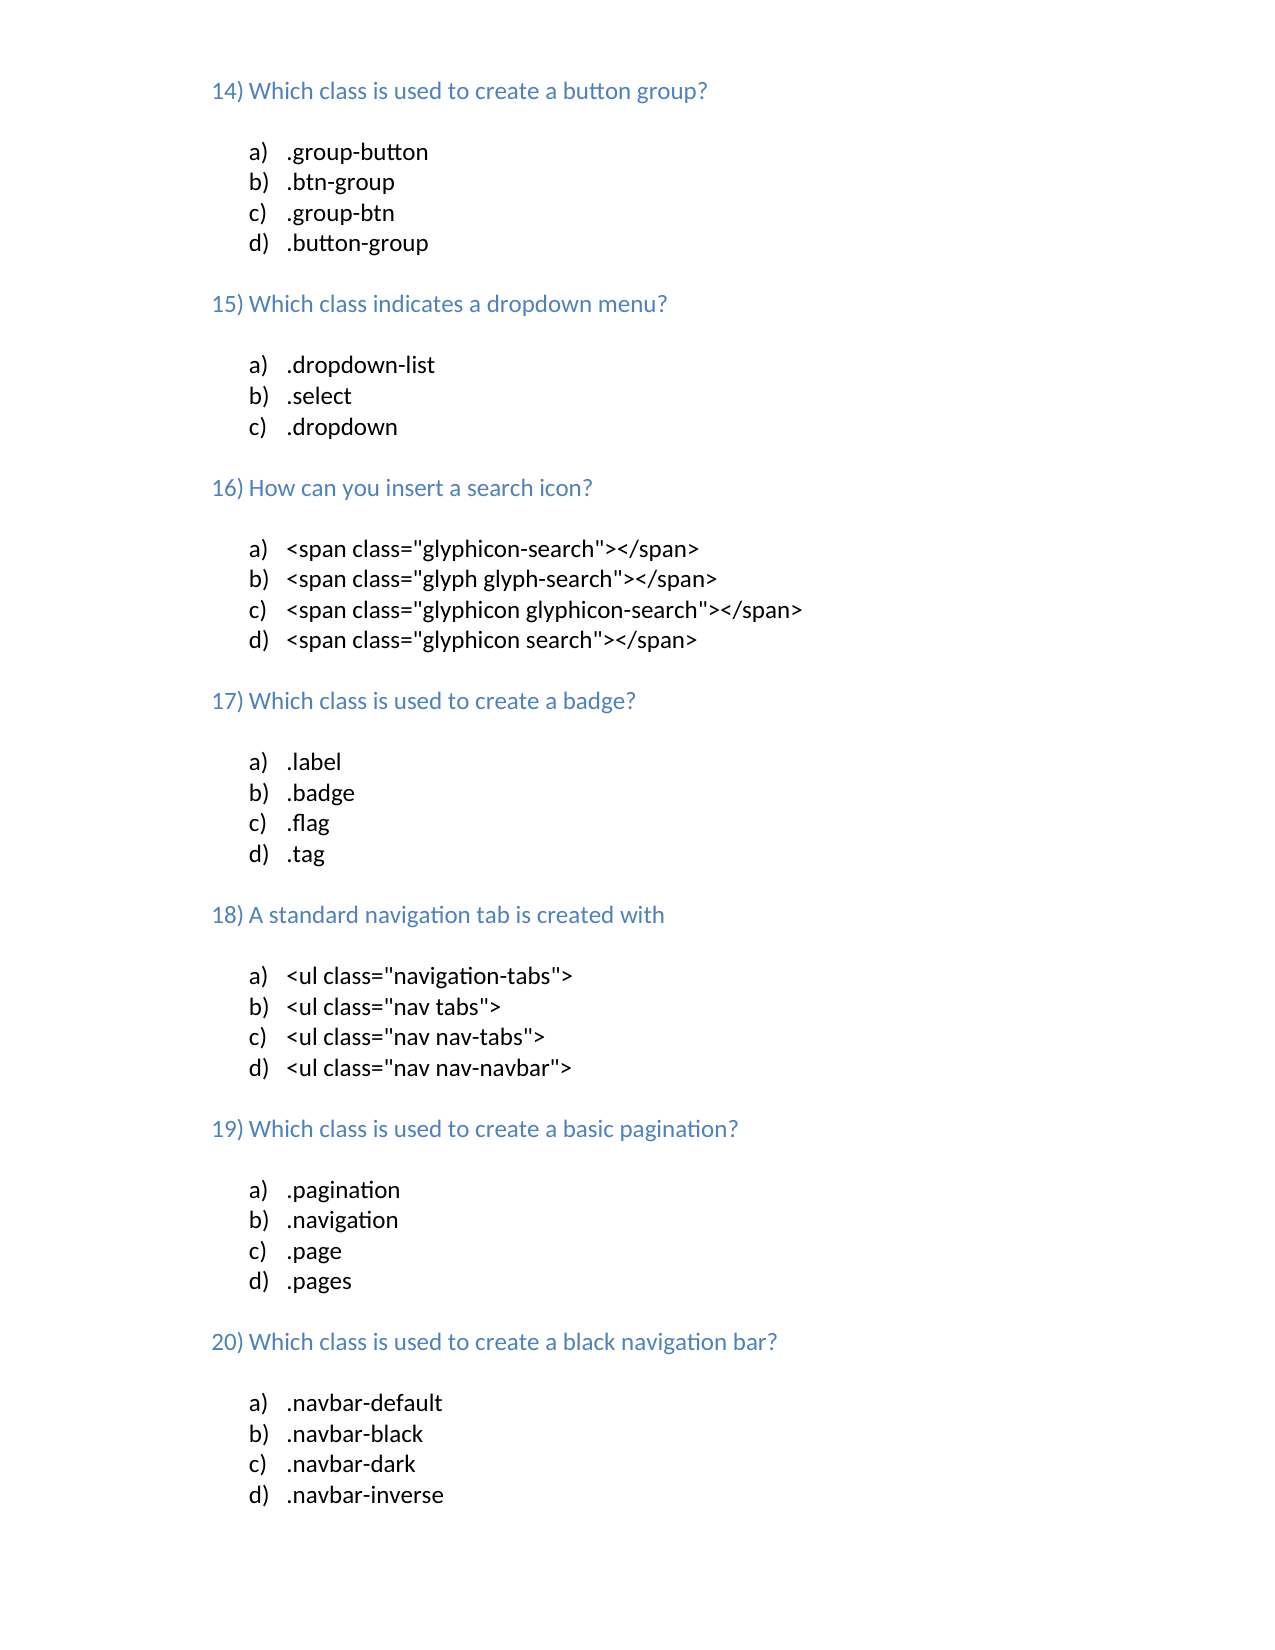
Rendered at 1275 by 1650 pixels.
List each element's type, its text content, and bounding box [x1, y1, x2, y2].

list How can you insert a search icon? [211, 472, 1245, 502]
list .navbar-inverse [249, 1479, 1245, 1509]
list .dropdown [249, 411, 1245, 441]
list Which class is used to create a basic pagination? [211, 1113, 1245, 1143]
list .navbar-dark [249, 1448, 1245, 1479]
list Which class is used to create a black navigation bar? [211, 1326, 1245, 1357]
list .group-button [249, 136, 1245, 167]
list Which class is used to create a button group? [211, 75, 1245, 106]
list Which class indicates a dropdown menu? [211, 289, 1245, 319]
list .label [249, 746, 1245, 777]
list <ul class="navigation-tabs"> [249, 960, 1245, 991]
list .btn-group [249, 167, 1245, 197]
list <ul class="nav nav-navbar"> [249, 1052, 1245, 1082]
list <span class="glyphicon glyphicon-search"></span> [249, 594, 1245, 624]
list .flag [249, 807, 1245, 838]
list .navbar-black [249, 1418, 1245, 1448]
list A standard navigation tab is created with [211, 899, 1245, 929]
list .select [249, 380, 1245, 411]
list .navigation [249, 1204, 1245, 1235]
list .page [249, 1235, 1245, 1265]
list .pagination [249, 1174, 1245, 1204]
list .group-btn [249, 197, 1245, 228]
list .badge [249, 777, 1245, 807]
list .button-group [249, 228, 1245, 258]
list Which class is used to create a badge? [211, 685, 1245, 716]
list <span class="glyphicon search"></span> [249, 624, 1245, 655]
list .pages [249, 1265, 1245, 1296]
list <ul class="nav tabs"> [249, 991, 1245, 1021]
list .tag [249, 838, 1245, 868]
list .dropdown-list [249, 350, 1245, 380]
list <span class="glyphicon-search"></span> [249, 533, 1245, 563]
list <span class="glyph glyph-search"></span> [249, 563, 1245, 594]
list .navbar-default [249, 1387, 1245, 1418]
list <ul class="nav nav-tabs"> [249, 1021, 1245, 1052]
